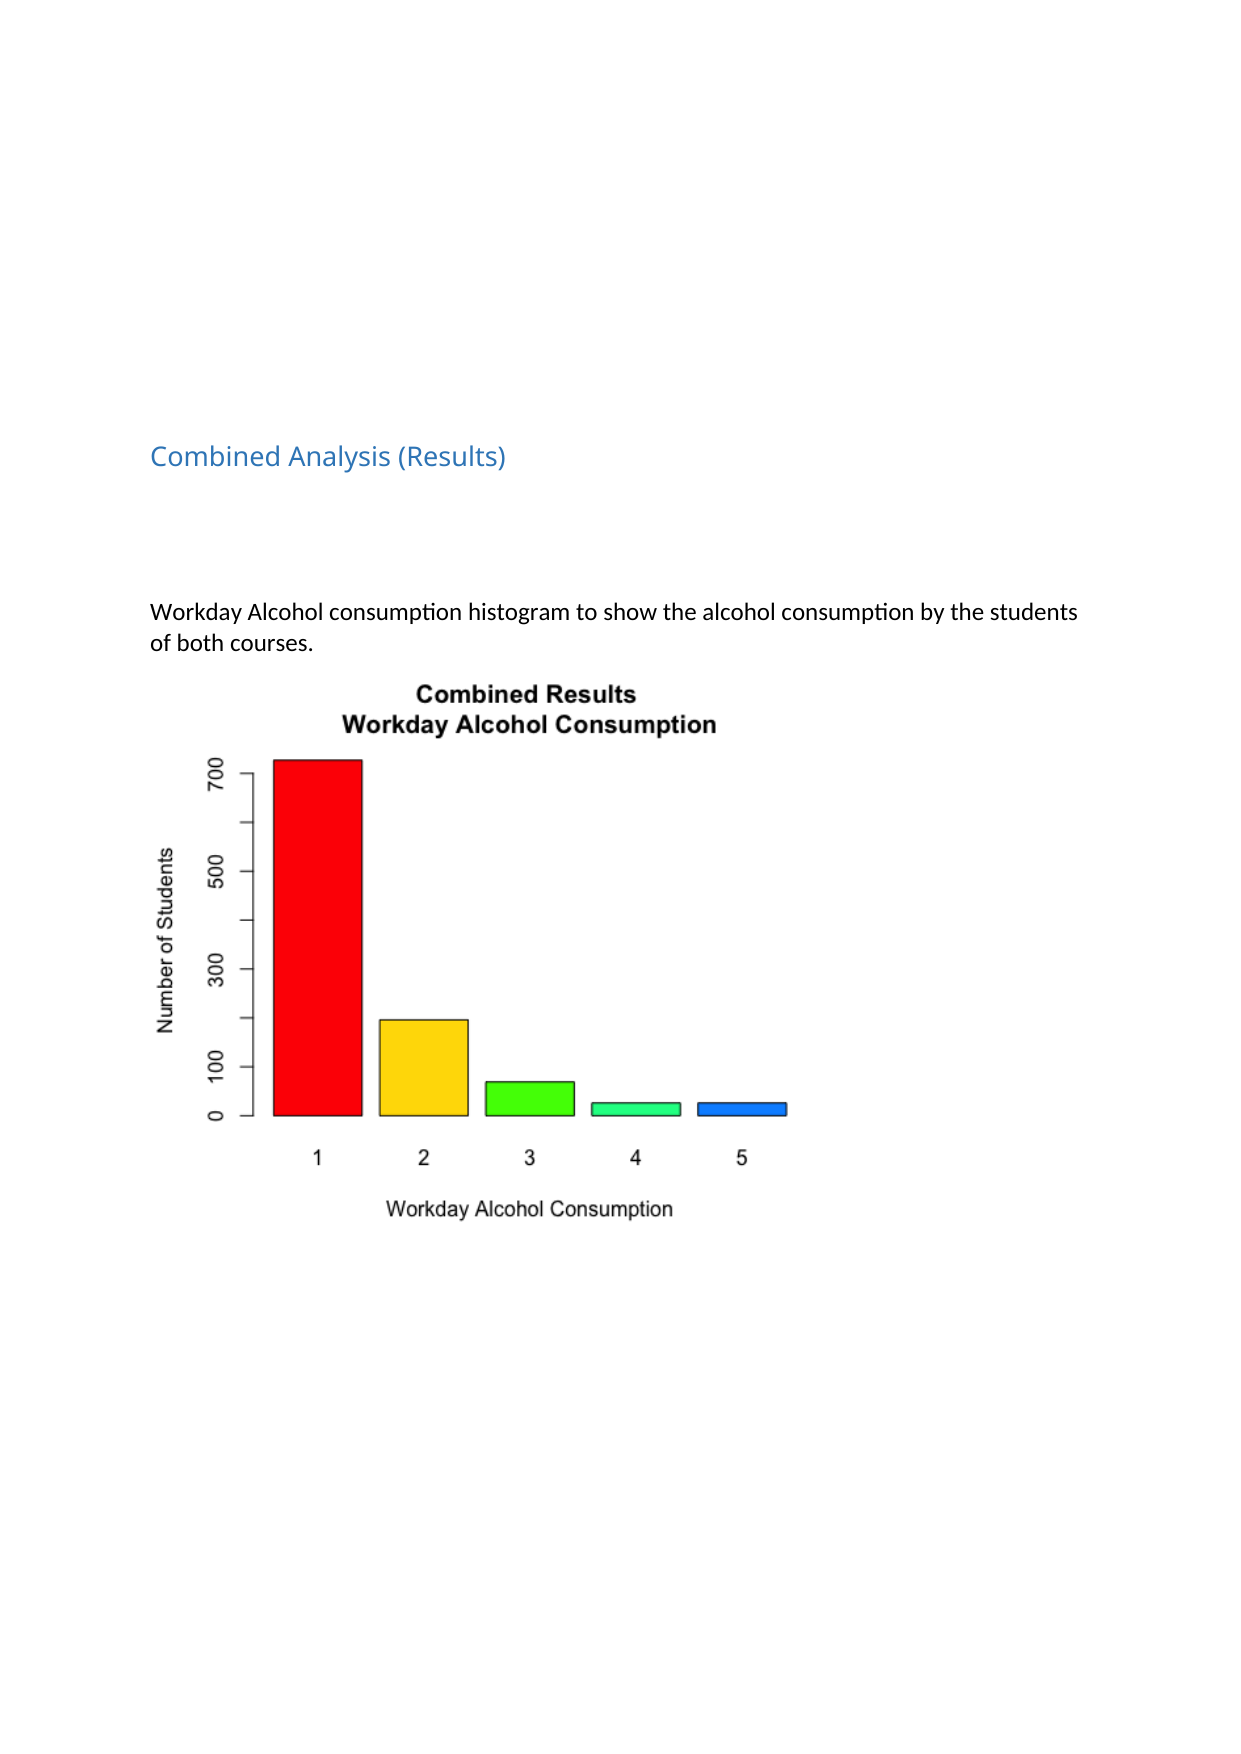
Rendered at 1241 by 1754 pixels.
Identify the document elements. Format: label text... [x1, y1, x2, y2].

text Workday Alcohol consumption histogram to show the alcohol consumption by the students of both courses. [150, 596, 1090, 657]
picture [150, 657, 860, 1248]
subtitle Combined Analysis (Results) [150, 437, 1090, 474]
